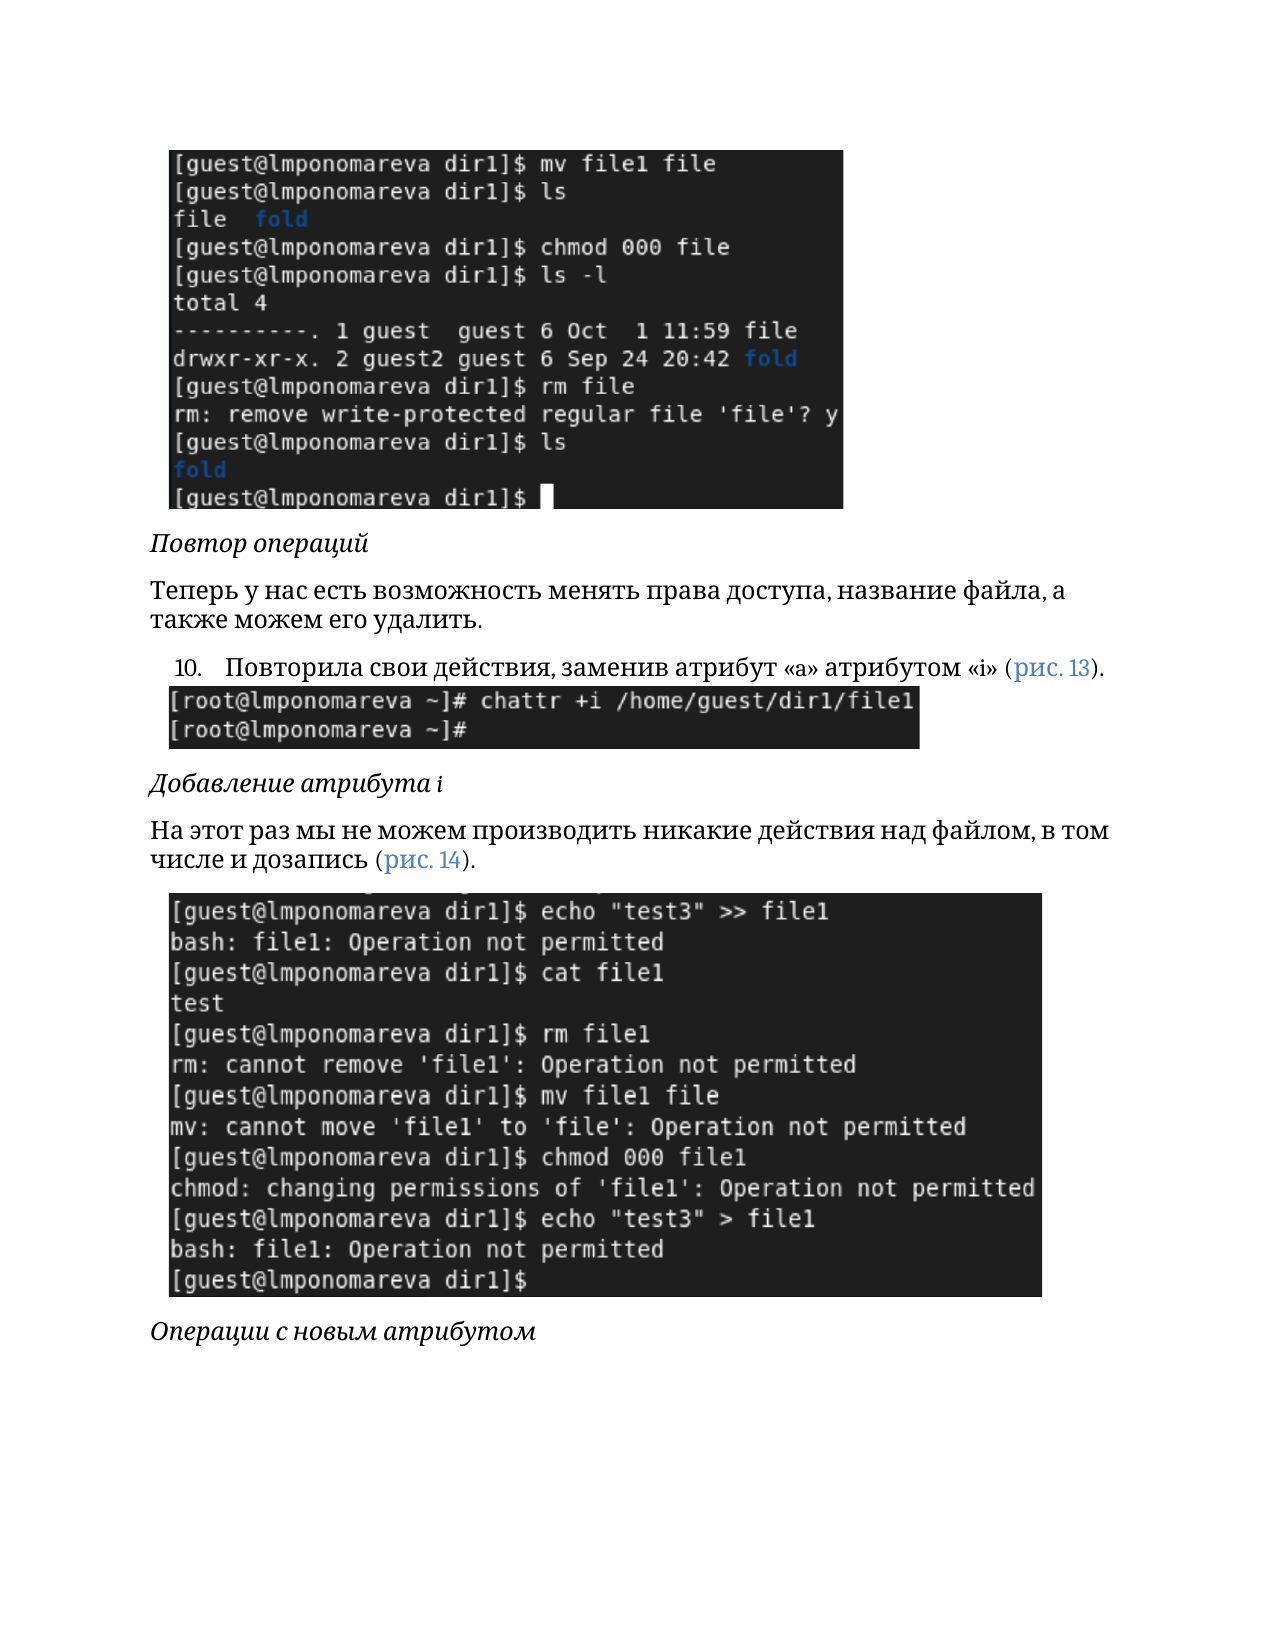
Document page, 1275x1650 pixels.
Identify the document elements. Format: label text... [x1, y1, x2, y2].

picture [168, 686, 920, 749]
text Добавление атрибута i [150, 769, 1125, 798]
picture [168, 150, 844, 509]
text На этот раз мы не можем производить никакие действия над файлом, в том числе и дозапись (рис. 14). [150, 817, 1125, 874]
text Операции с новым атрибутом [150, 1318, 1125, 1347]
picture [168, 893, 1043, 1297]
list Повторила свои действия, заменив атрибут «a» атрибутом «i» (рис. 13). [175, 653, 1125, 682]
text Теперь у нас есть возможность менять права доступа, название файла, а также можем его удалить. [150, 577, 1125, 635]
text Повтор операций [150, 530, 1125, 558]
